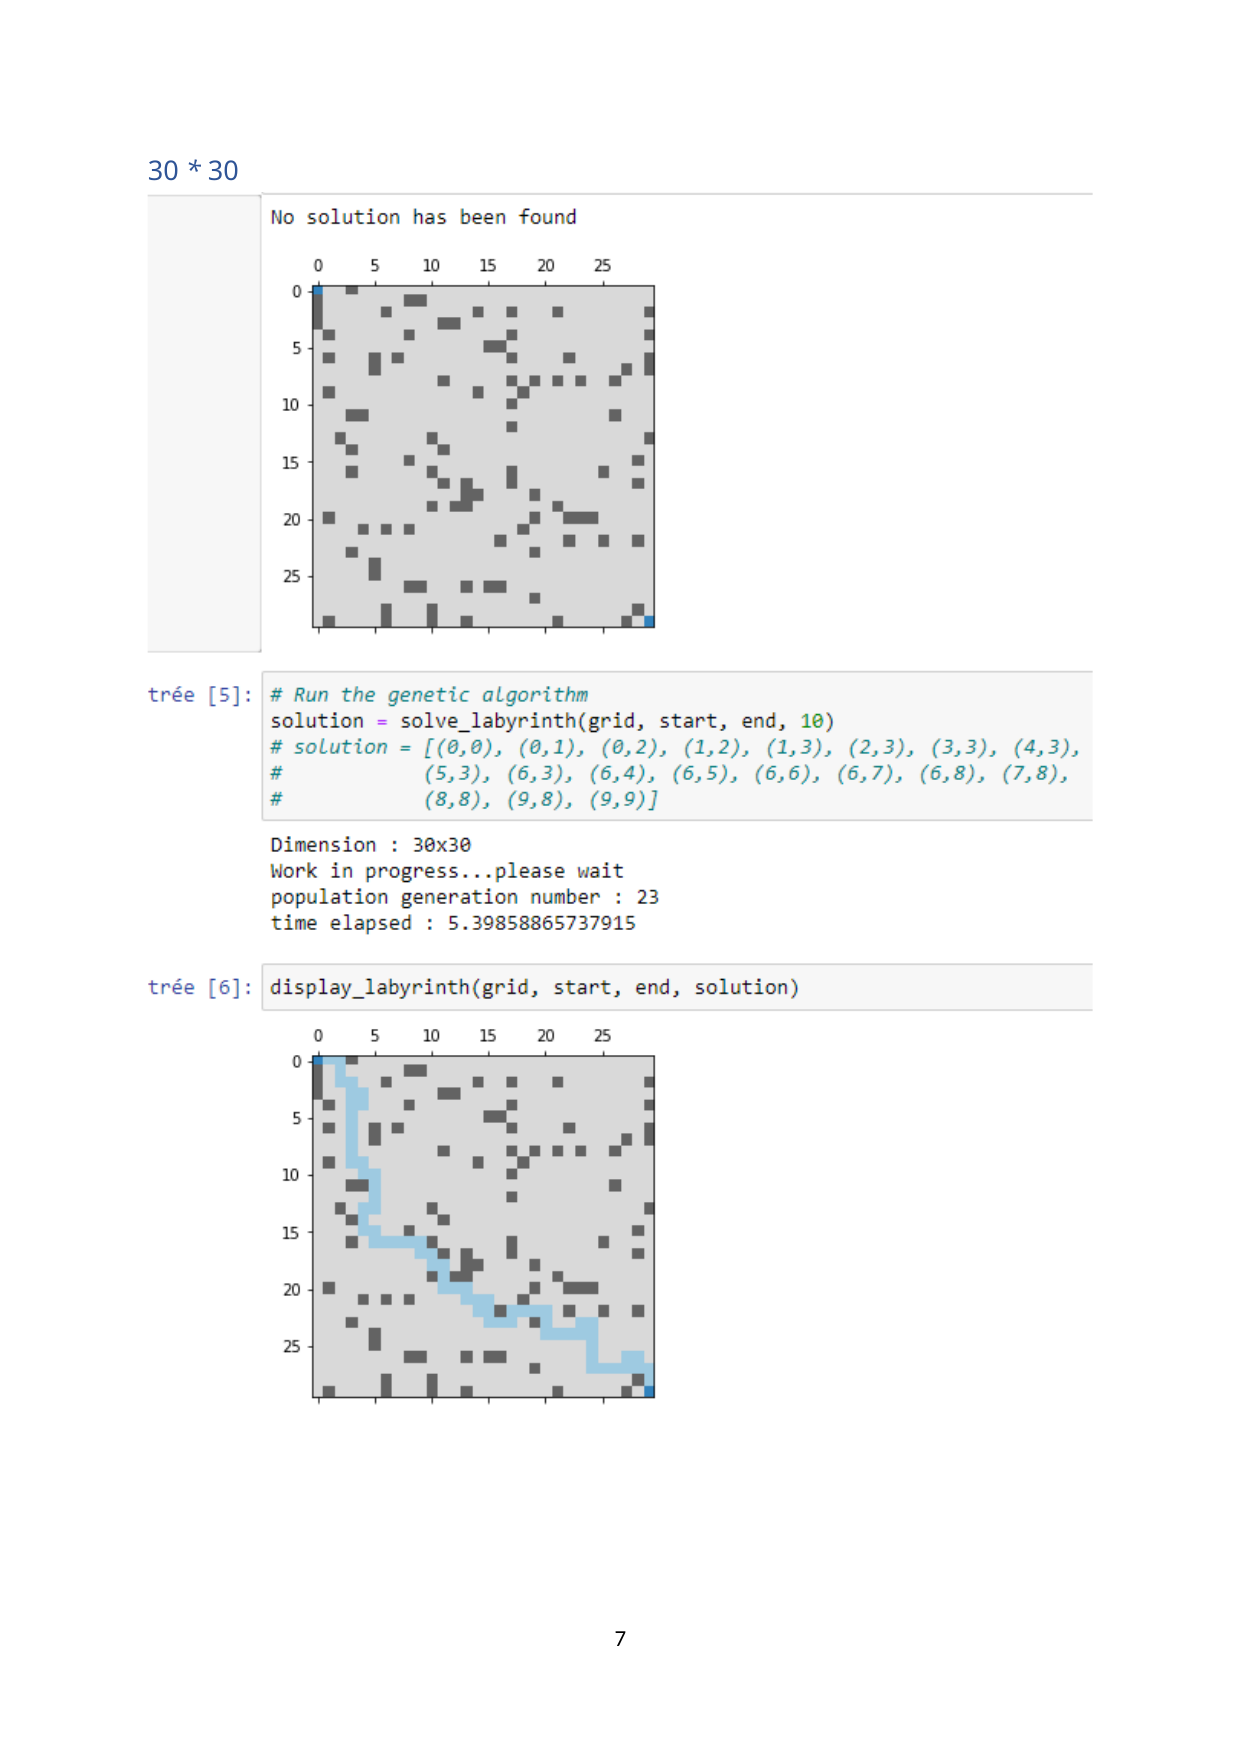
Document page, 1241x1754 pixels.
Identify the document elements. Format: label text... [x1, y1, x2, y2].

picture [147, 192, 1093, 1423]
subtitle 30 * 30 [148, 152, 1093, 189]
